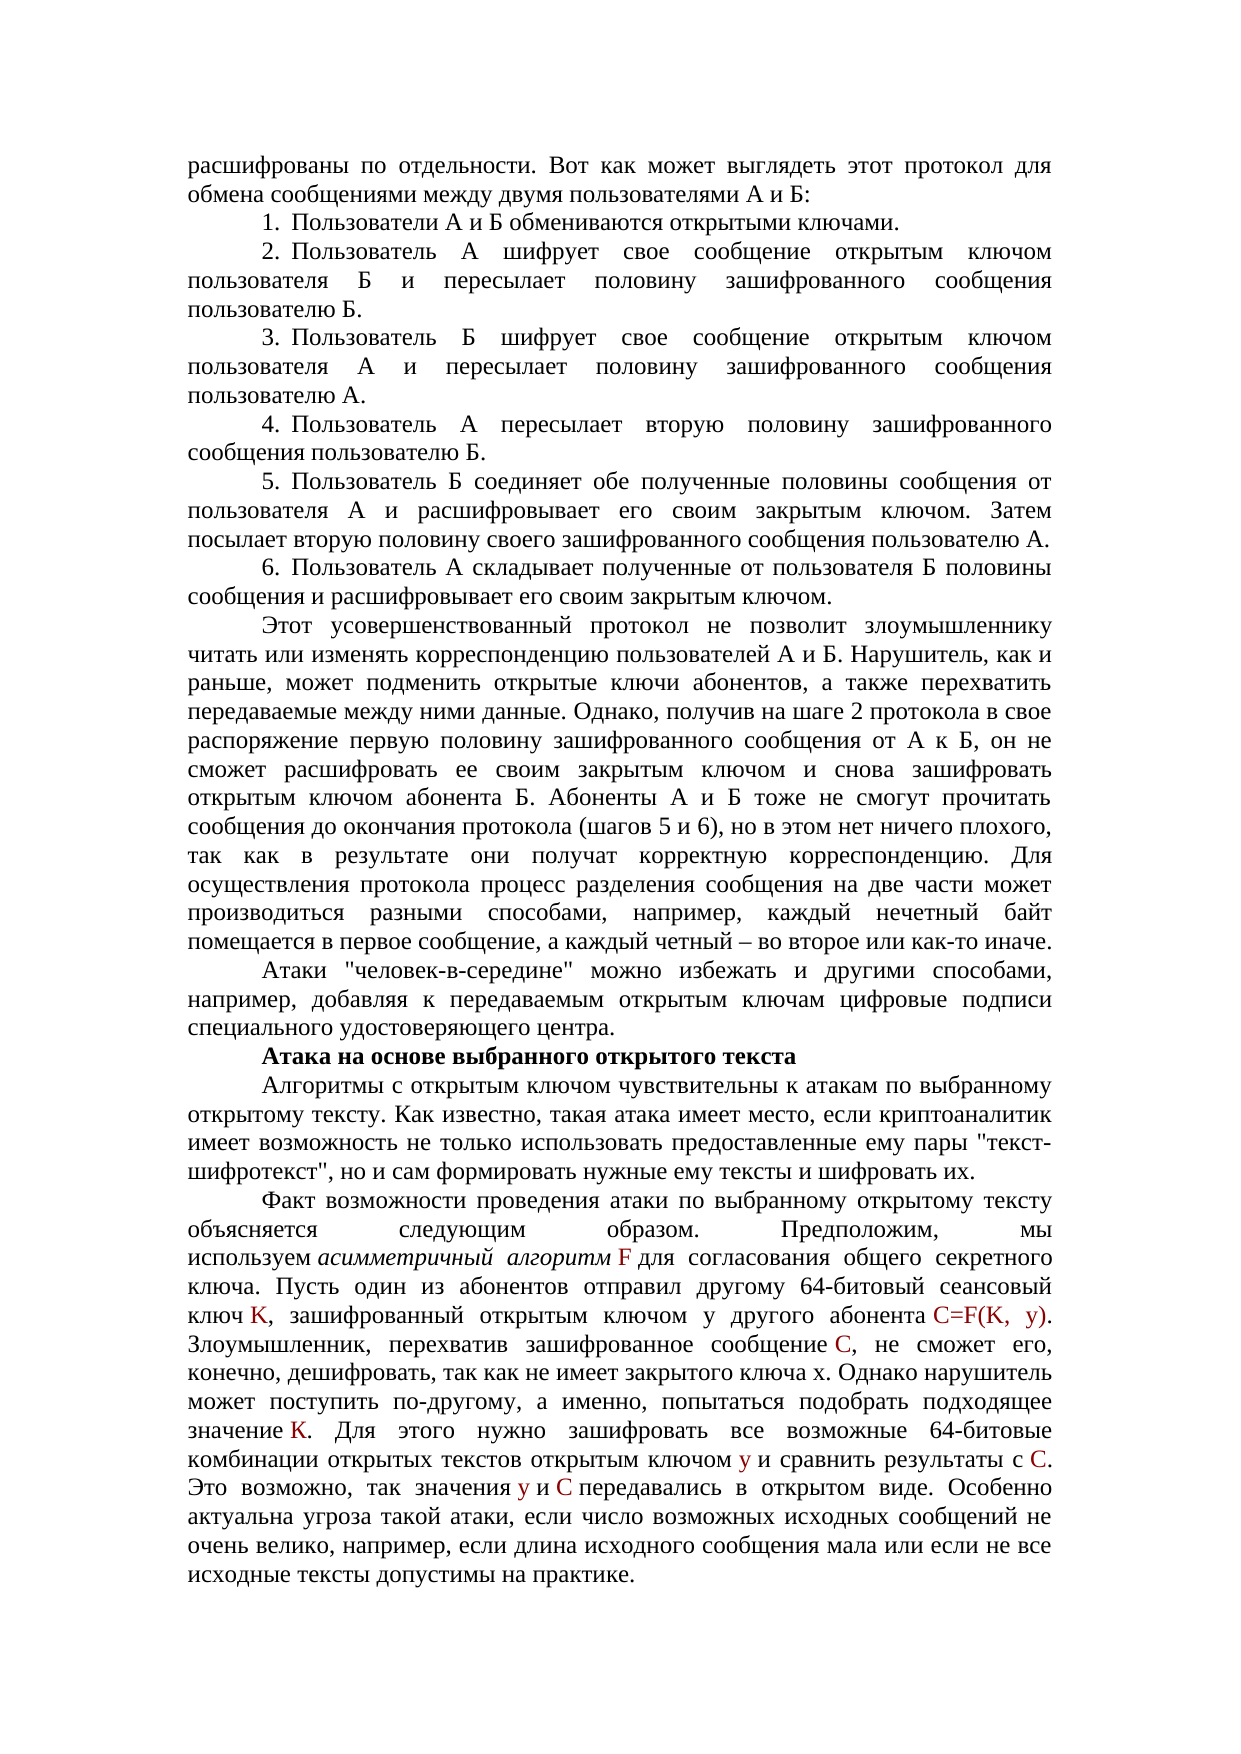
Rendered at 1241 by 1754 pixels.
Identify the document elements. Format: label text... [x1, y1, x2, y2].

list Пользователи А и Б обмениваются открытыми ключами. [187, 207, 1053, 236]
list Пользователь А шифрует свое сообщение открытым ключом пользователя Б и пересылает половину зашифрованного сообщения пользователю Б. [187, 236, 1053, 322]
list Пользователь А складывает полученные от пользователя Б половины сообщения и расшифровывает его своим закрытым ключом. [187, 552, 1053, 610]
text Алгоритмы с открытым ключом чувствительны к атакам по выбранному открытому тексту. Как известно, такая атака имеет место, если криптоаналитик имеет возможность не только использовать предоставленные ему пары "текст-шифротекст", но и сам формировать нужные ему тексты и шифровать их. [187, 1070, 1053, 1185]
text Этот усовершенствованный протокол не позволит злоумышленнику читать или изменять корреспонденцию пользователей А и Б. Нарушитель, как и раньше, может подменить открытые ключи абонентов, а также перехватить передаваемые между ними данные. Однако, получив на шаге 2 протокола в свое распоряжение первую половину зашифрованного сообщения от А к Б, он не сможет расшифровать ее своим закрытым ключом и снова зашифровать открытым ключом абонента Б. Абоненты А и Б тоже не смогут прочитать сообщения до окончания протокола (шагов 5 и 6), но в этом нет ничего плохого, так как в результате они получат корректную корреспонденцию. Для осуществления протокола процесс разделения сообщения на две части может производиться разными способами, например, каждый нечетный байт помещается в первое сообщение, а каждый четный – во второе или как-то иначе. [187, 610, 1053, 955]
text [187, 150, 1053, 207]
list Пользователь Б соединяет обе полученные половины сообщения от пользователя А и расшифровывает его своим закрытым ключом. Затем посылает вторую половину своего зашифрованного сообщения пользователю А. [187, 466, 1053, 552]
subtitle Атака на основе выбранного открытого текста [187, 1041, 1053, 1070]
list Пользователь Б шифрует свое сообщение открытым ключом пользователя А и пересылает половину зашифрованного сообщения пользователю А. [187, 322, 1053, 409]
text Факт возможности проведения атаки по выбранному открытому тексту объясняется следующим образом. Предположим, мы используем асимметричный алгоритм F для согласования общего секретного ключа. Пусть один из абонентов отправил другому 64-битовый сеансовый ключ K, зашифрованный открытым ключом y другого абонента C=F(K, y). Злоумышленник, перехватив зашифрованное сообщение С, не сможет его, конечно, дешифровать, так как не имеет закрытого ключа x. Однако нарушитель может поступить по-другому, а именно, попытаться подобрать подходящее значение К. Для этого нужно зашифровать все возможные 64-битовые комбинации открытых текстов открытым ключом y и сравнить результаты с С. Это возможно, так значения y и C передавались в открытом виде. Особенно актуальна угроза такой атаки, если число возможных исходных сообщений не очень велико, например, если длина исходного сообщения мала или если не все исходные тексты допустимы на практике. [187, 1185, 1053, 1587]
text Атаки "человек-в-середине" можно избежать и другими способами, например, добавляя к передаваемым открытым ключам цифровые подписи специального удостоверяющего центра. [187, 955, 1053, 1041]
list Пользователь А пересылает вторую половину зашифрованного сообщения пользователю Б. [187, 409, 1053, 466]
